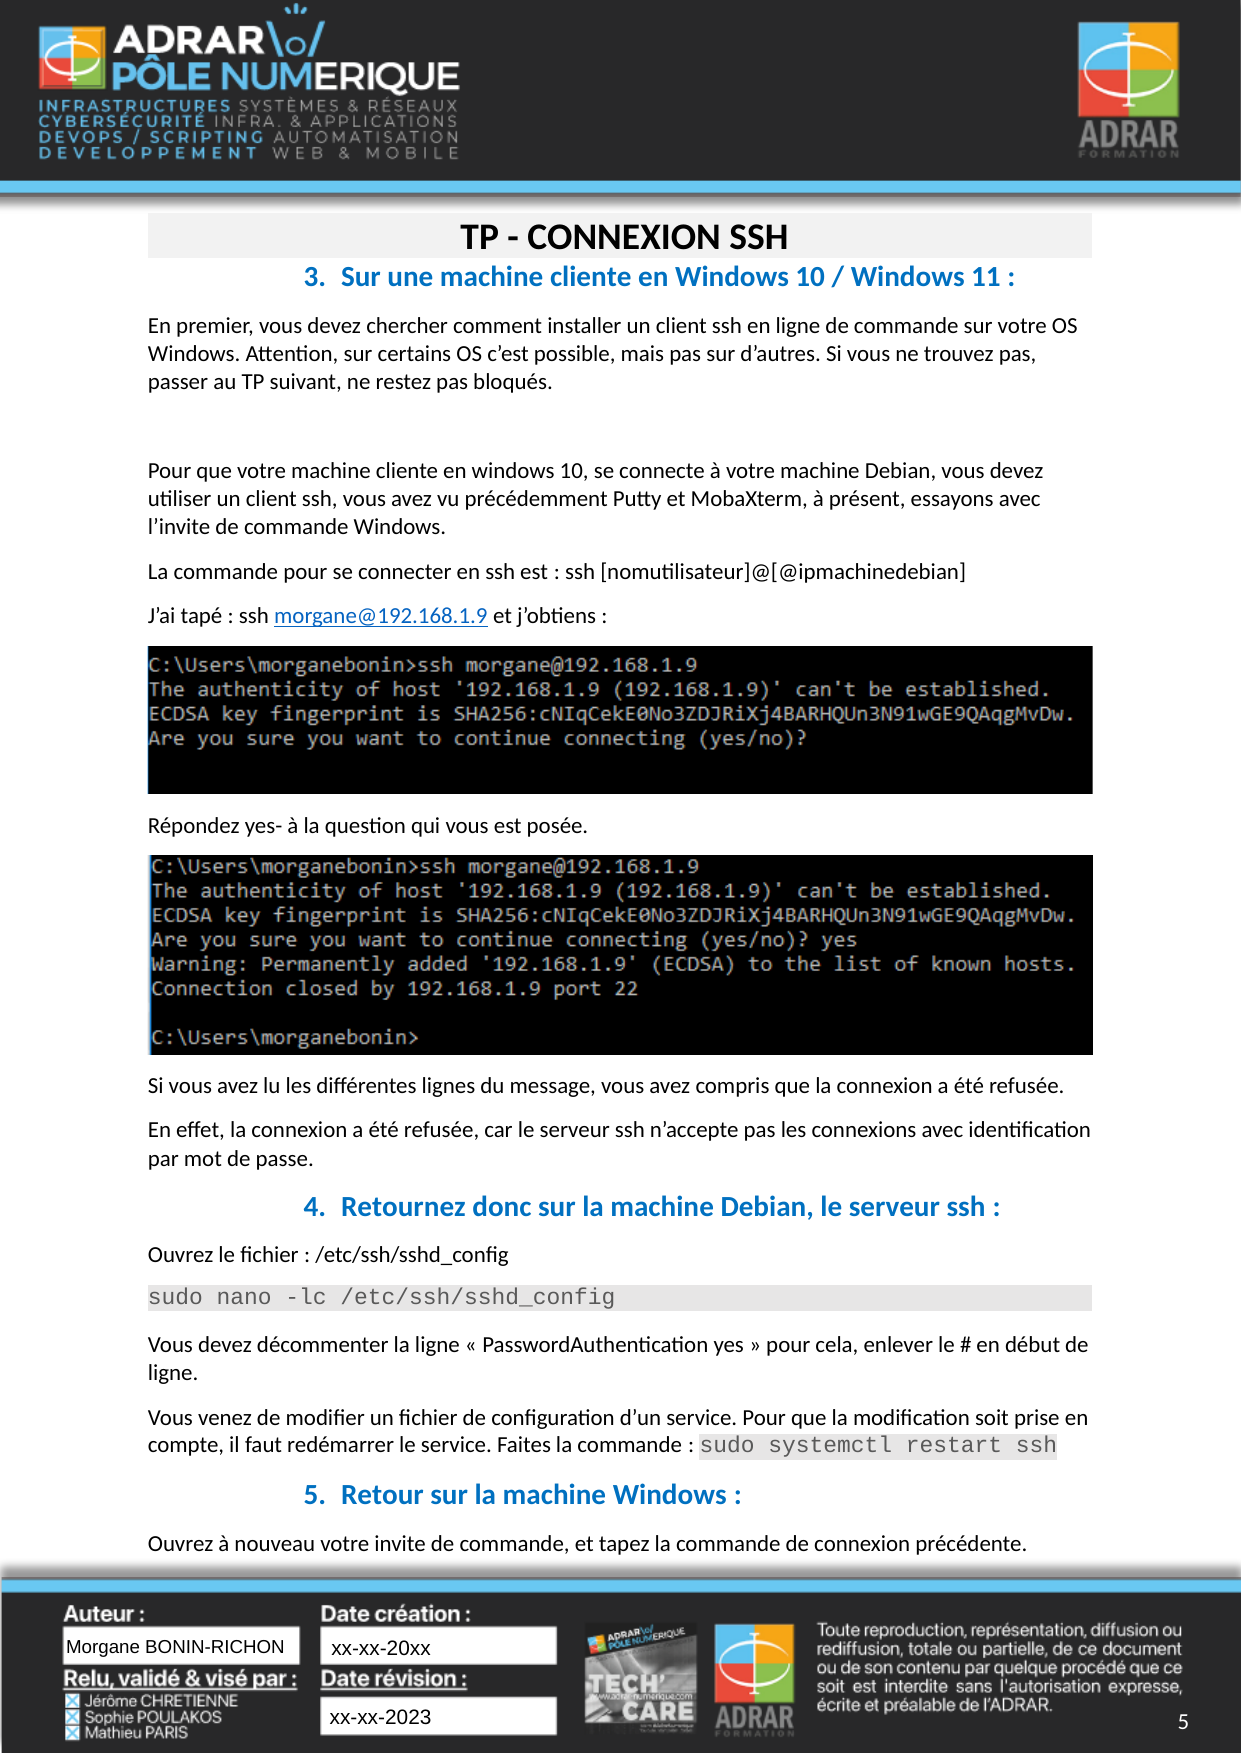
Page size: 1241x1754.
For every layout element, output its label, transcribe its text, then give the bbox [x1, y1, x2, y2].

subtitle Retournez donc sur la machine Debian, le serveur ssh : [303, 1188, 1092, 1224]
text Vous devez décommenter la ligne « PasswordAuthentication yes » pour cela, enlever le # en début de ligne. [148, 1330, 1092, 1386]
text En effet, la connexion a été refusée, car le serveur ssh n’accepte pas les connexions avec identification par mot de passe. [148, 1116, 1092, 1172]
text Ouvrez à nouveau votre invite de commande, et tapez la commande de connexion précédente. [148, 1529, 1092, 1557]
text La commande pour se connecter en ssh est : ssh [nomutilisateur]@[@ipmachinedebian] [148, 557, 1092, 585]
subtitle Retour sur la machine Windows : [303, 1476, 1092, 1512]
subtitle Sur une machine cliente en Windows 10 / Windows 11 : [303, 258, 1092, 294]
text sudo nano -lc /etc/ssh/sshd_config [148, 1285, 1092, 1311]
text Pour que votre machine cliente en windows 10, se connecte à votre machine Debian, vous devez utiliser un client ssh, vous avez vu précédemment Putty et MobaXterm, à présent, essayons avec l’invite de commande Windows. [148, 456, 1092, 540]
picture [147, 855, 1093, 1055]
picture [1, 1577, 1241, 1753]
text En premier, vous devez chercher comment installer un client ssh en ligne de commande sur votre OS Windows. Attention, sur certains OS c’est possible, mais pas sur d’autres. Si vous ne trouvez pas, passer au TP suivant, ne restez pas bloqués. [148, 311, 1092, 395]
text J’ai tapé : ssh morgane@192.168.1.9 et j’obtiens : [148, 602, 1092, 629]
text Vous venez de modifier un fichier de configuration d’un service. Pour que la modification soit prise en compte, il faut redémarrer le service. Faites la commande : sudo systemctl restart ssh [148, 1403, 1092, 1460]
text Répondez yes- à la question qui vous est posée. [148, 811, 1092, 839]
text Ouvrez le fichier : /etc/ssh/sshd_config [148, 1241, 1092, 1269]
picture [147, 646, 1093, 794]
picture [0, 0, 1241, 197]
text Si vous avez lu les différentes lignes du message, vous avez compris que la connexion a été refusée. [148, 1071, 1092, 1099]
